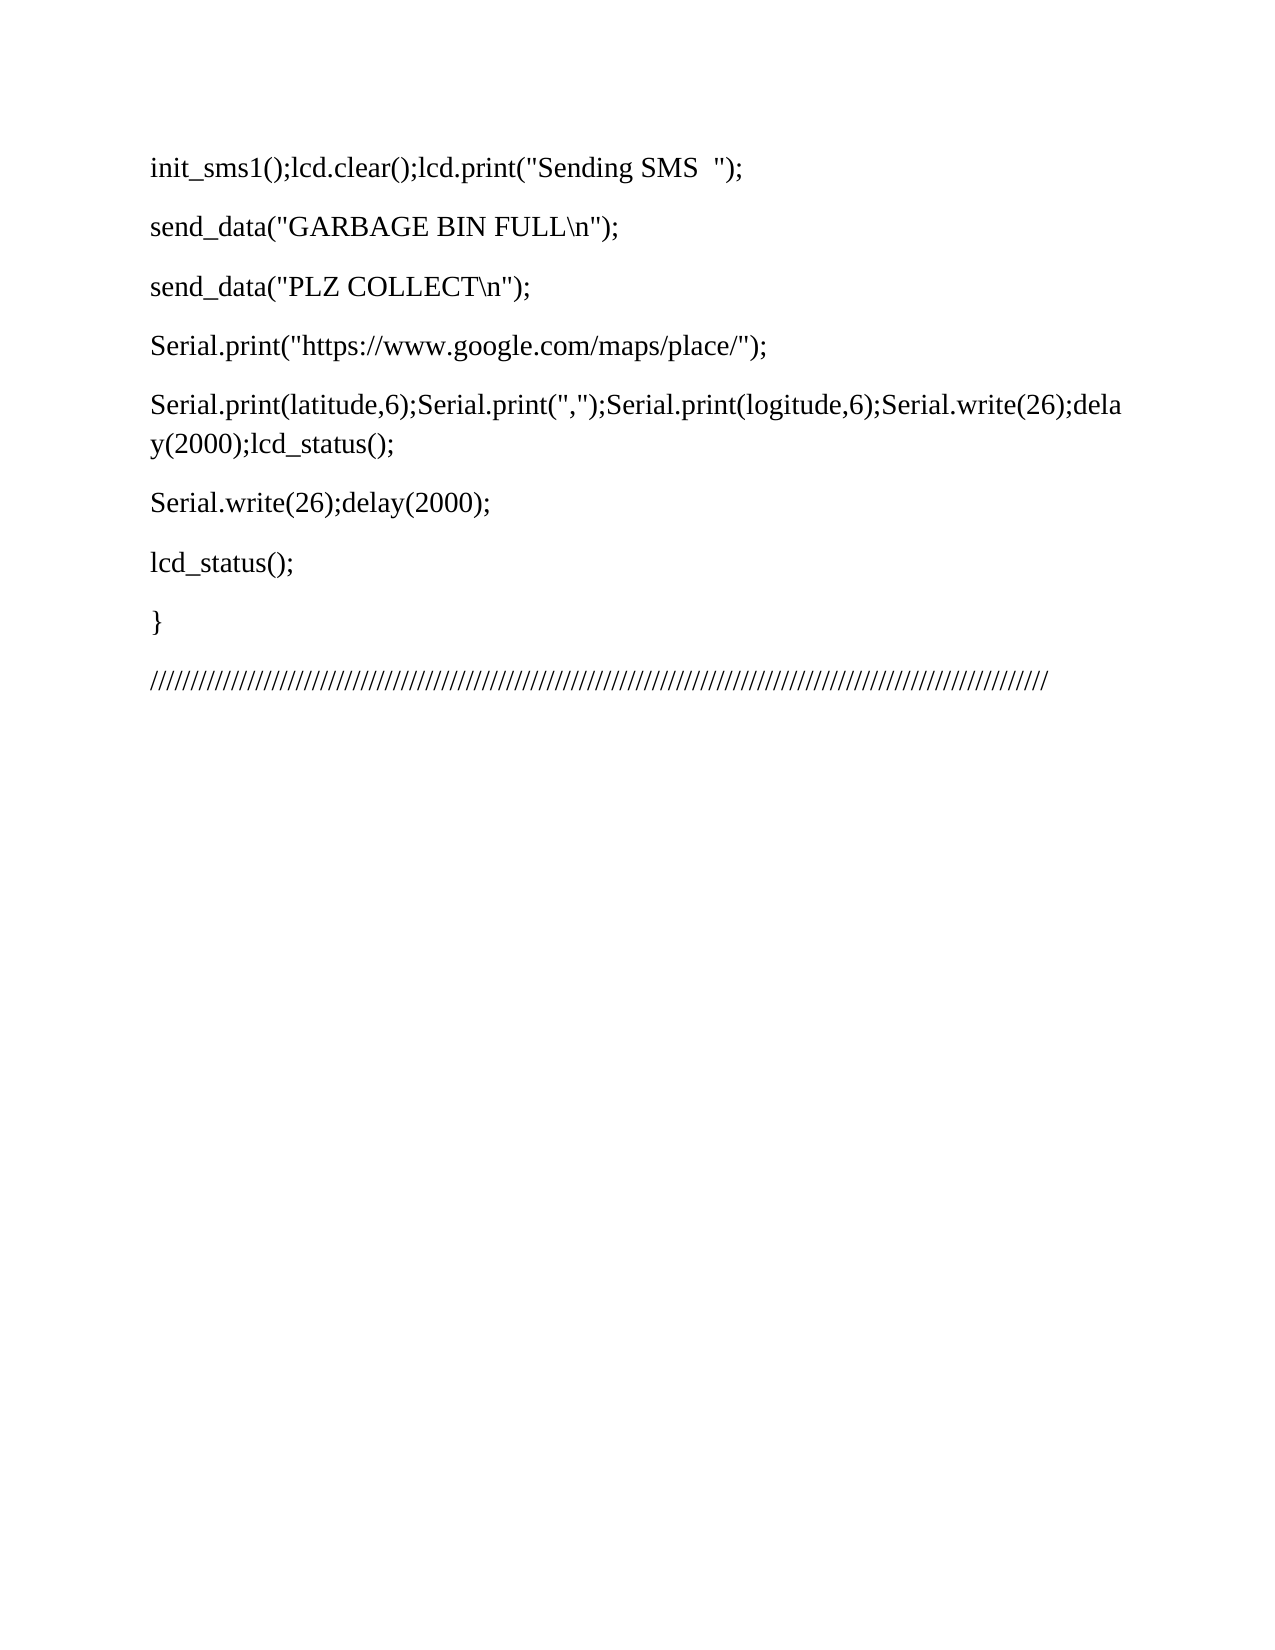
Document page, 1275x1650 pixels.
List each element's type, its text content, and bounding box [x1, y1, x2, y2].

text } [150, 604, 1125, 638]
text Serial.print("https://www.google.com/maps/place/"); [150, 328, 1125, 362]
text init_sms1();lcd.clear();lcd.print("Sending SMS "); [150, 150, 1125, 183]
text /////////////////////////////////////////////////////////////////////////////////////////////////////////////// [150, 663, 1125, 697]
text Serial.write(26);delay(2000); [150, 485, 1125, 519]
text send_data("GARBAGE BIN FULL\n"); [150, 209, 1125, 243]
text lcd_status(); [150, 545, 1125, 578]
text Serial.print(latitude,6);Serial.print(",");Serial.print(logitude,6);Serial.write(26);delay(2000);lcd_status(); [150, 387, 1125, 459]
text send_data("PLZ COLLECT\n"); [150, 269, 1125, 302]
